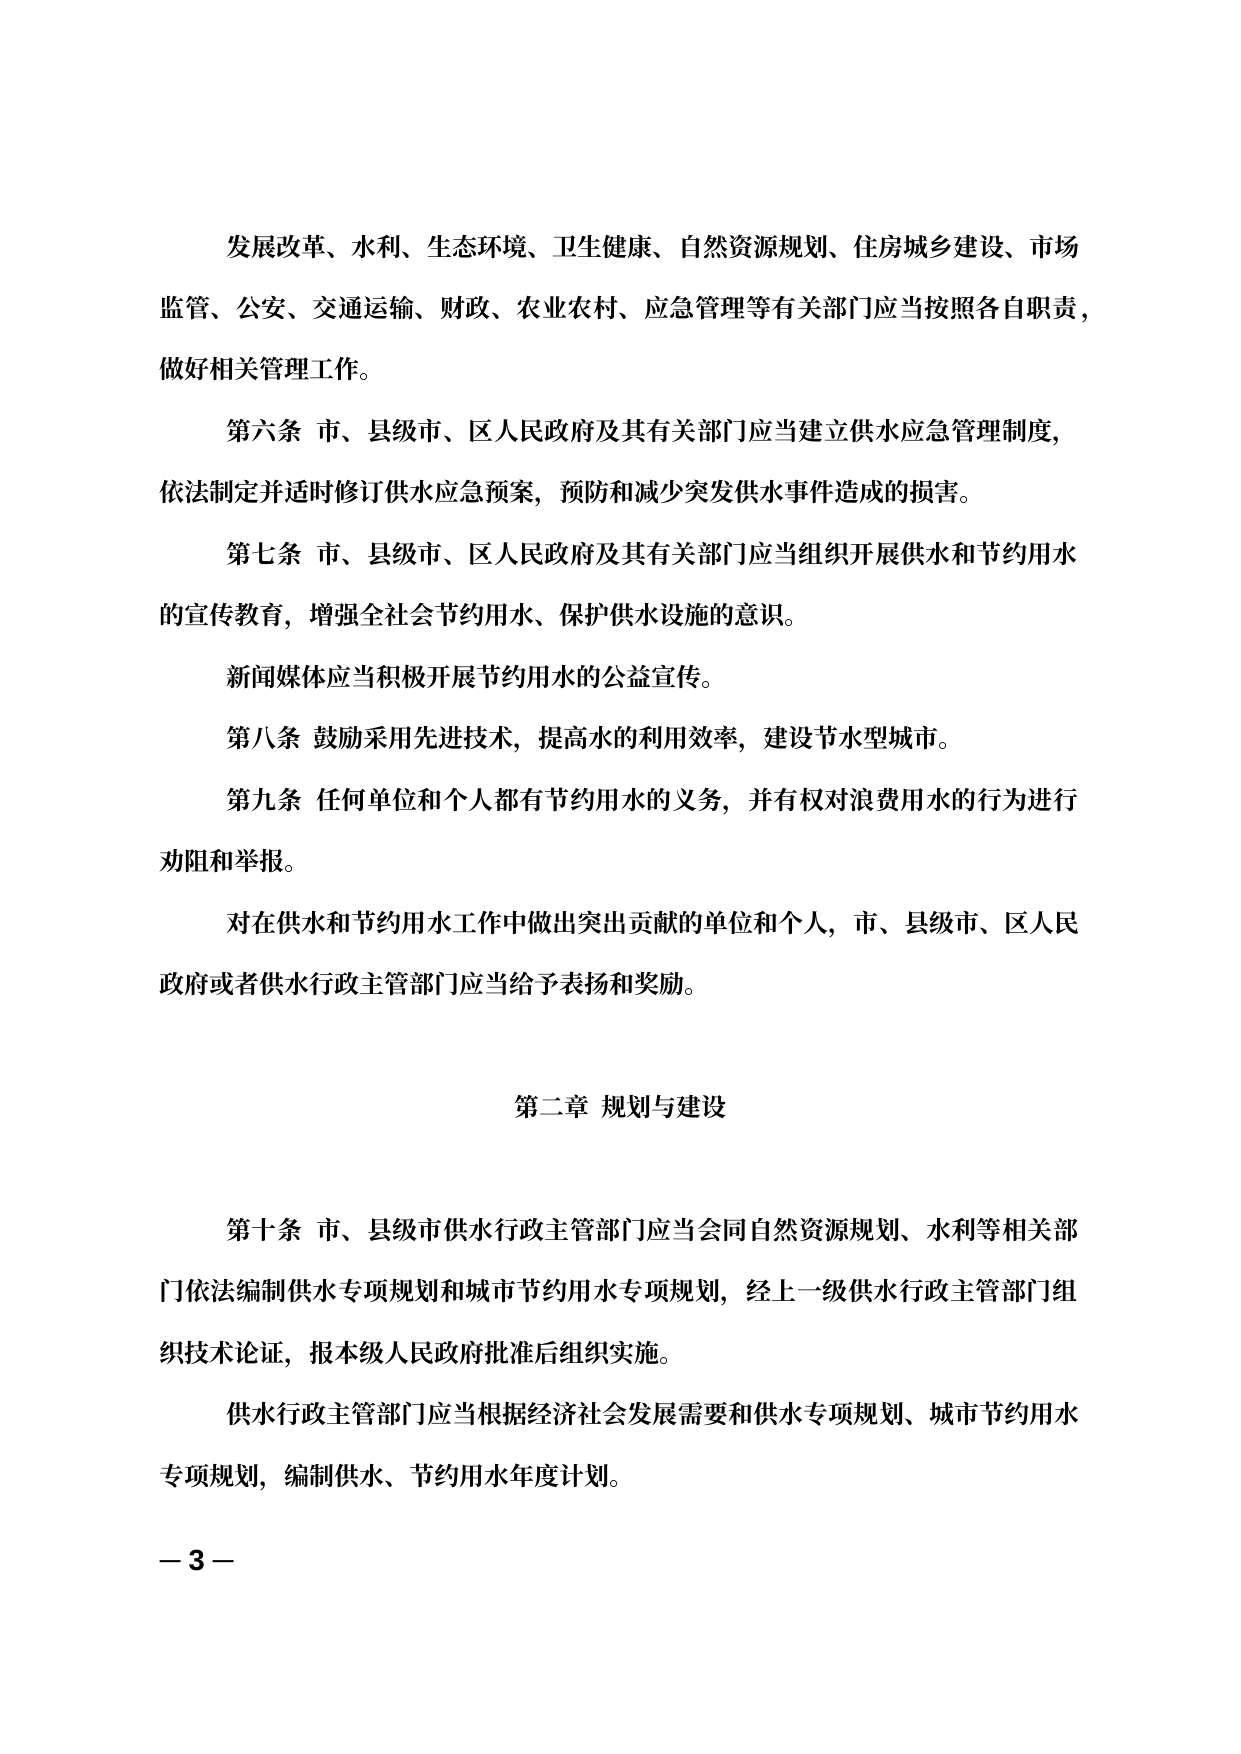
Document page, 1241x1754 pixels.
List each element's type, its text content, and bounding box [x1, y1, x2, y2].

text 第八条 鼓励采用先进技术，提高水的利用效率，建设节水型城市。 [159, 698, 1081, 760]
text 第七条 市、县级市、区人民政府及其有关部门应当组织开展供水和节约用水的宣传教育，增强全社会节约用水、保护供水设施的意识。 [159, 514, 1081, 637]
text 第二章 规划与建设 [159, 1067, 1081, 1129]
text 第六条 市、县级市、区人民政府及其有关部门应当建立供水应急管理制度，依法制定并适时修订供水应急预案，预防和减少突发供水事件造成的损害。 [159, 391, 1081, 514]
text 新闻媒体应当积极开展节约用水的公益宣传。 [159, 637, 1081, 698]
text 第九条 任何单位和个人都有节约用水的义务，并有权对浪费用水的行为进行劝阻和举报。 [159, 760, 1081, 883]
text 对在供水和节约用水工作中做出突出贡献的单位和个人，市、县级市、区人民政府或者供水行政主管部门应当给予表扬和奖励。 [159, 883, 1081, 1006]
text 发展改革、水利、生态环境、卫生健康、自然资源规划、住房城乡建设、市场监管、公安、交通运输、财政、农业农村、应急管理等有关部门应当按照各自职责，做好相关管理工作。 [159, 207, 1081, 391]
text 供水行政主管部门应当根据经济社会发展需要和供水专项规划、城市节约用水专项规划，编制供水、节约用水年度计划。 [159, 1374, 1081, 1497]
text 第十条 市、县级市供水行政主管部门应当会同自然资源规划、水利等相关部门依法编制供水专项规划和城市节约用水专项规划，经上一级供水行政主管部门组织技术论证，报本级人民政府批准后组织实施。 [159, 1190, 1081, 1374]
